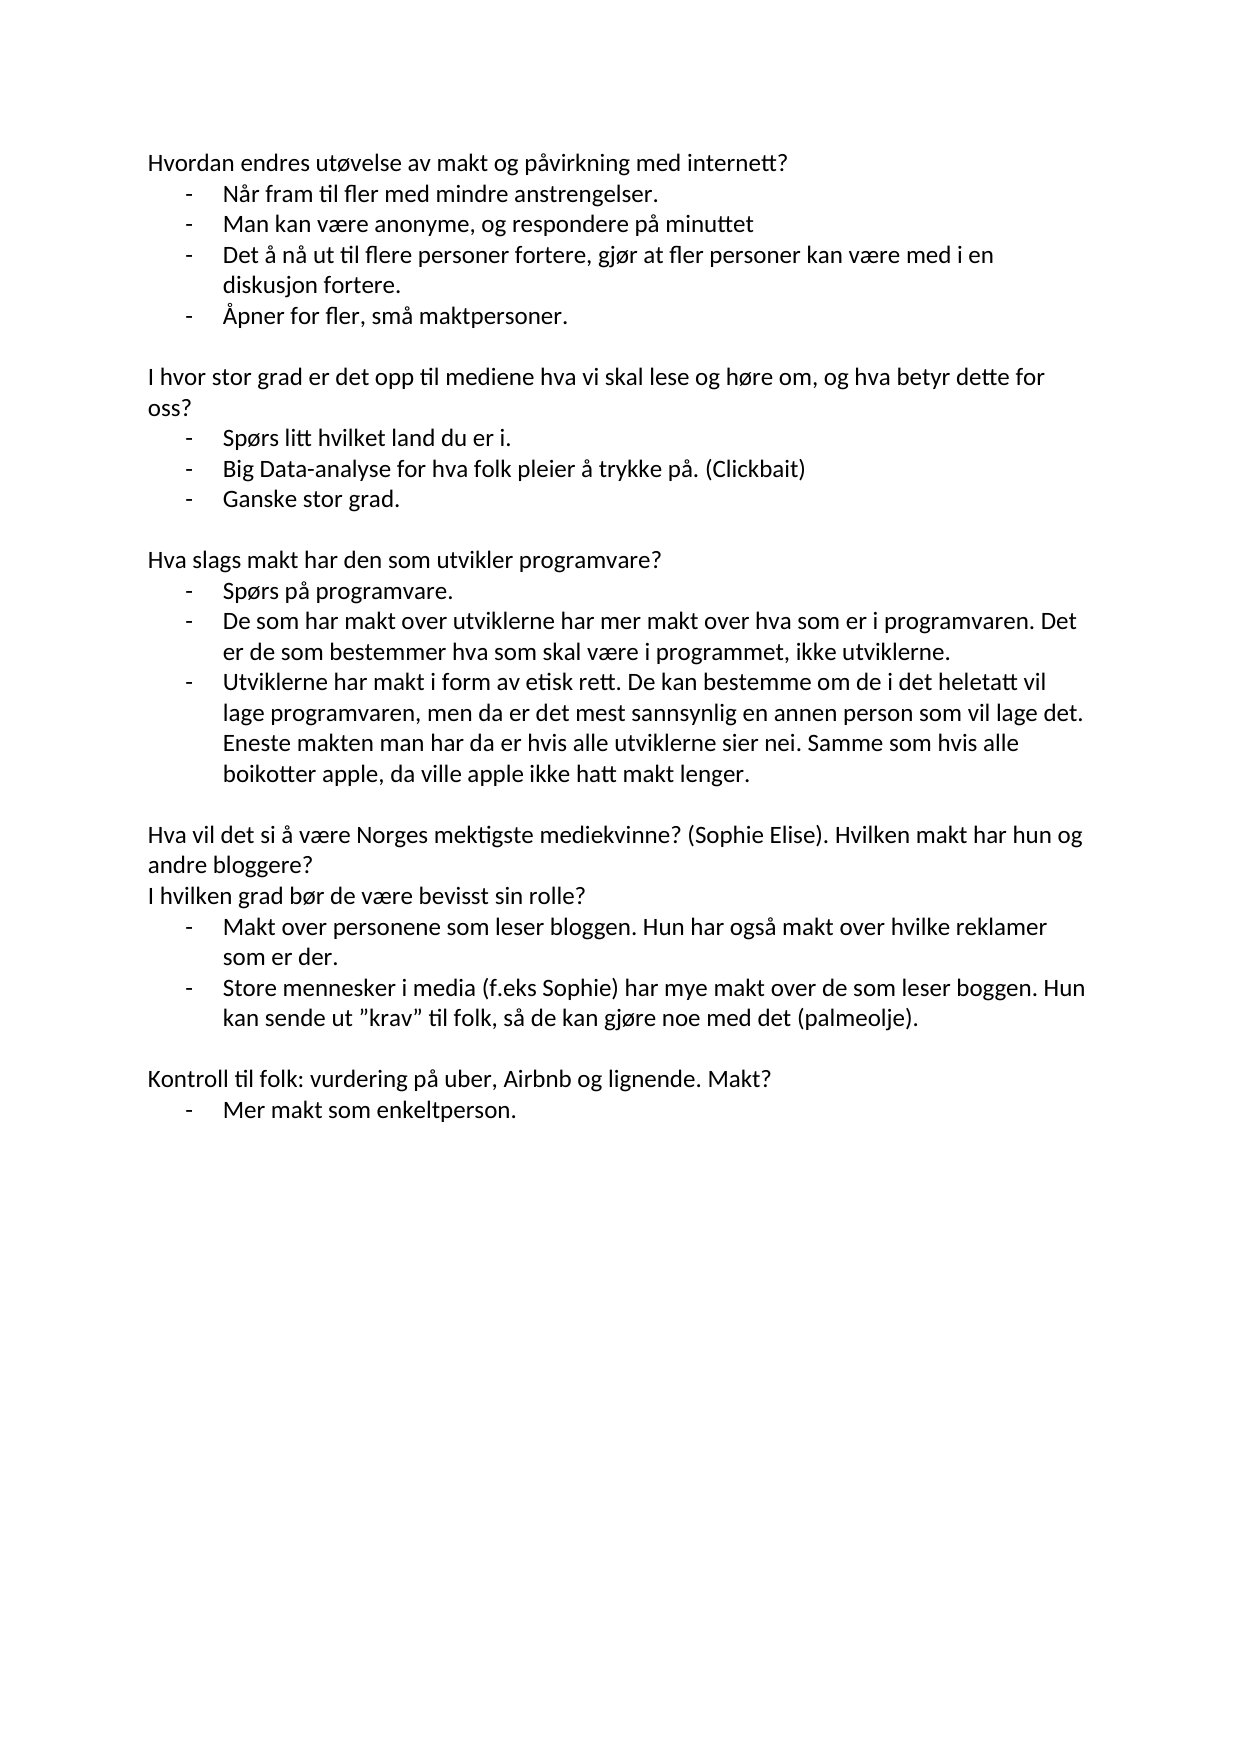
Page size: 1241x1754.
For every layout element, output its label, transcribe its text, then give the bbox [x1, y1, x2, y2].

list Det å nå ut til flere personer fortere, gjør at fler personer kan være med i en diskusjon fortere. [185, 239, 1093, 300]
list Spørs på programvare. [185, 575, 1093, 605]
list Åpner for fler, små maktpersoner. [185, 300, 1093, 331]
text I hvor stor grad er det opp til mediene hva vi skal lese og høre om, og hva betyr dette for oss? [148, 361, 1093, 422]
text Hva slags makt har den som utvikler programvare? [148, 544, 1093, 575]
list Spørs litt hvilket land du er i. [185, 422, 1093, 453]
list De som har makt over utviklerne har mer makt over hva som er i programvaren. Det er de som bestemmer hva som skal være i programmet, ikke utviklerne. [185, 605, 1093, 666]
list Makt over personene som leser bloggen. Hun har også makt over hvilke reklamer som er der. [185, 911, 1093, 972]
list Mer makt som enkeltperson. [185, 1094, 1093, 1124]
list Utviklerne har makt i form av etisk rett. De kan bestemme om de i det heletatt vil lage programvaren, men da er det mest sannsynlig en annen person som vil lage det. Eneste makten man har da er hvis alle utviklerne sier nei. Samme som hvis alle boikotter apple, da ville apple ikke hatt makt lenger. [185, 666, 1093, 788]
list Når fram til fler med mindre anstrengelser. [185, 178, 1093, 209]
text Hvordan endres utøvelse av makt og påvirkning med internett? [148, 148, 1093, 178]
list Store mennesker i media (f.eks Sophie) har mye makt over de som leser boggen. Hun kan sende ut ”krav” til folk, så de kan gjøre noe med det (palmeolje). [185, 972, 1093, 1033]
text Hva vil det si å være Norges mektigste mediekvinne? (Sophie Elise). Hvilken makt har hun og andre bloggere? [148, 819, 1093, 880]
list Ganske stor grad. [185, 483, 1093, 514]
list Man kan være anonyme, og respondere på minuttet [185, 209, 1093, 239]
list Big Data-analyse for hva folk pleier å trykke på. (Clickbait) [185, 453, 1093, 483]
text I hvilken grad bør de være bevisst sin rolle? [148, 880, 1093, 911]
text Kontroll til folk: vurdering på uber, Airbnb og lignende. Makt? [148, 1063, 1093, 1094]
